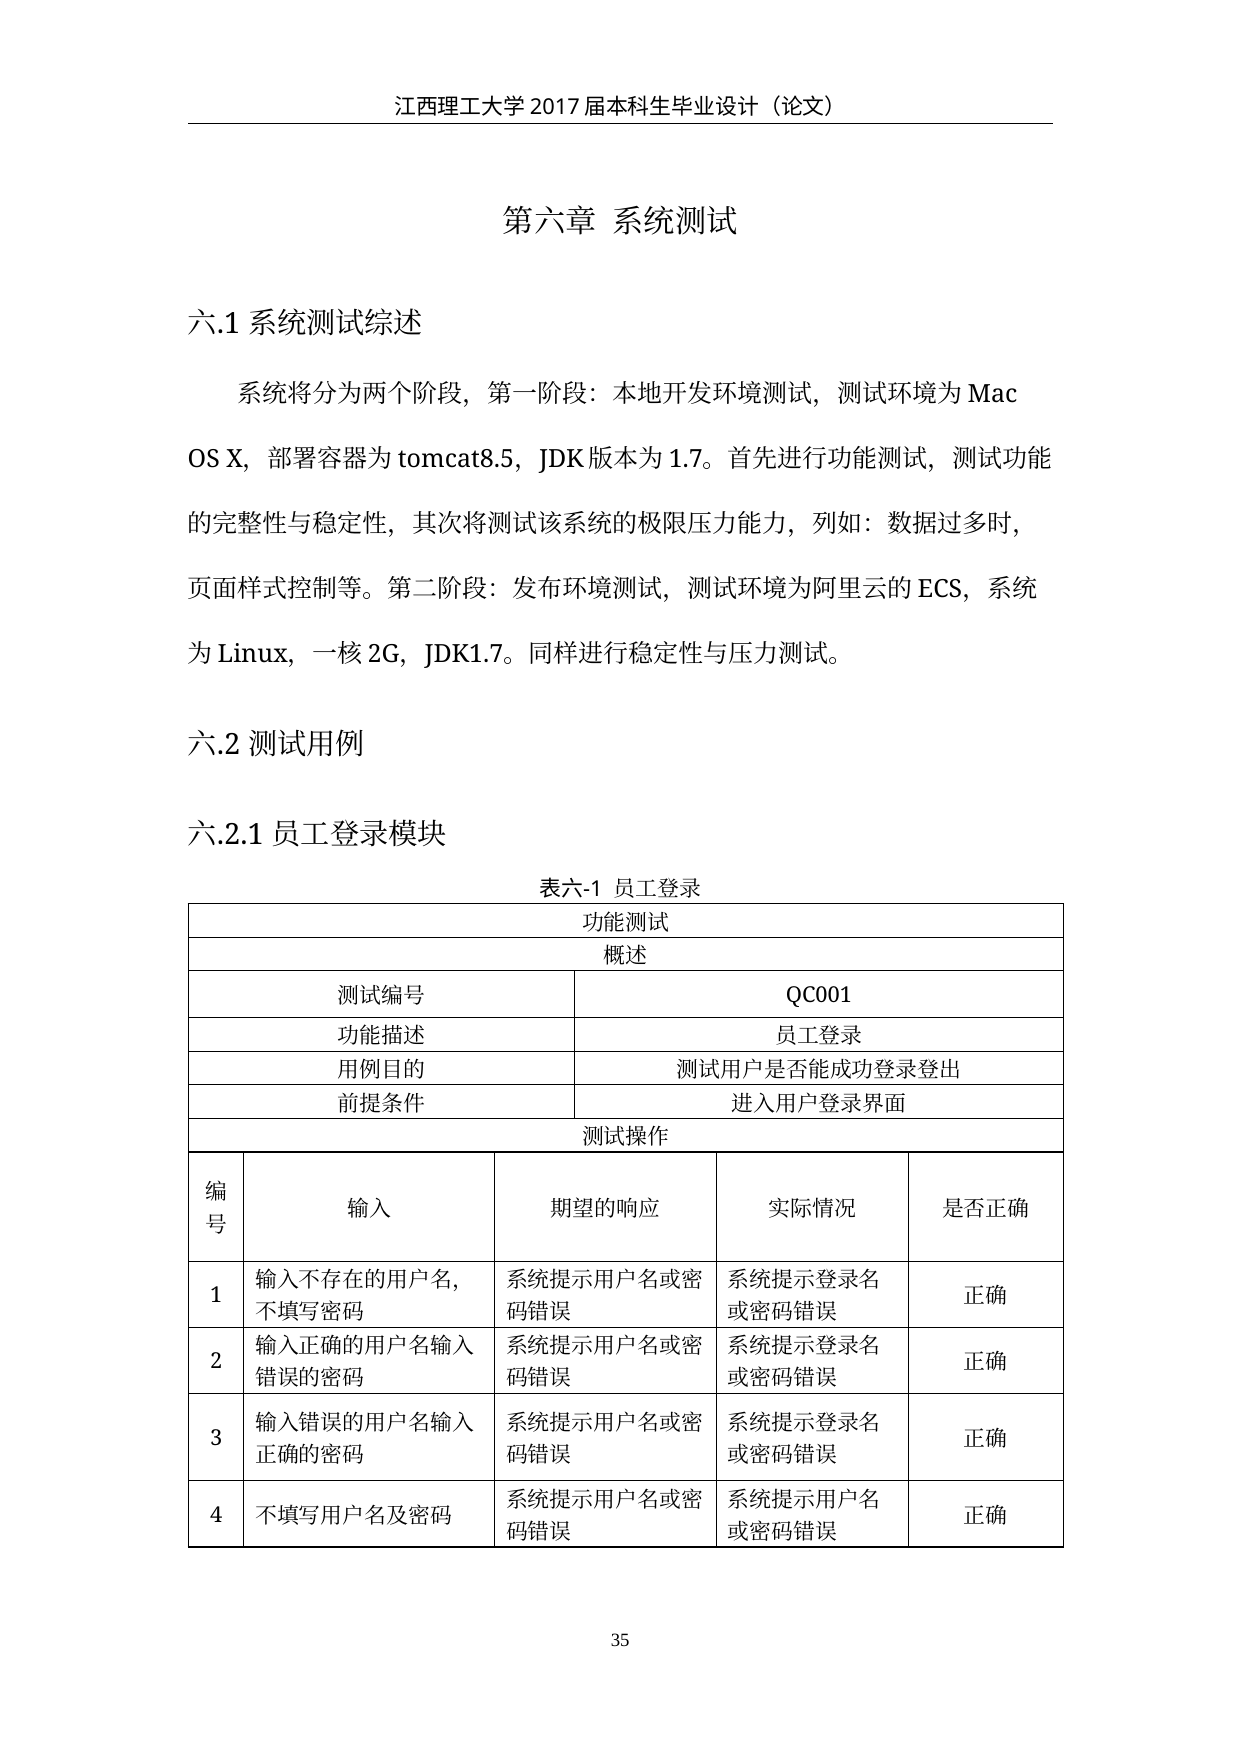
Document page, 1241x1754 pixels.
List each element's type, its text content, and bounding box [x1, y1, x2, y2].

table_cell 编号 [189, 1153, 243, 1261]
table_cell 正确 [909, 1481, 1063, 1546]
table_cell 实际情况 [717, 1153, 908, 1261]
table_cell 系统提示用户名或密码错误 [495, 1481, 716, 1546]
table_cell 输入不存在的用户名，不填写密码 [244, 1262, 494, 1327]
table_cell 3 [189, 1394, 243, 1480]
text 测试用例 [187, 709, 1053, 774]
table_cell 系统提示登录名或密码错误 [717, 1328, 908, 1393]
table_cell 输入正确的用户名输入错误的密码 [244, 1328, 494, 1393]
table_cell 是否正确 [909, 1153, 1063, 1261]
table_cell 2 [189, 1328, 243, 1393]
table_cell 测试用户是否能成功登录登出 [575, 1052, 1063, 1084]
table_cell 正确 [909, 1328, 1063, 1393]
table_cell 进入用户登录界面 [575, 1085, 1063, 1118]
table_cell 测试操作 [189, 1119, 1063, 1151]
table_cell QC001 [575, 971, 1063, 1017]
table_cell 1 [189, 1262, 243, 1327]
table_cell 用例目的 [189, 1052, 574, 1084]
table_header 功能测试 [189, 904, 1063, 937]
table_cell 系统提示用户名或密码错误 [717, 1481, 908, 1546]
table_cell 概述 [189, 938, 1063, 970]
table_cell 正确 [909, 1262, 1063, 1327]
table_cell 系统提示登录名或密码错误 [717, 1394, 908, 1480]
table_cell 输入 [244, 1153, 494, 1261]
table_cell 测试编号 [189, 971, 574, 1017]
table_cell 期望的响应 [495, 1153, 716, 1261]
table_cell 输入错误的用户名输入正确的密码 [244, 1394, 494, 1480]
text 系统将分为两个阶段，第一阶段：本地开发环境测试，测试环境为Mac OS X，部署容器为tomcat8.5，JDK版本为1.7。首先进行功能测试，测试功能的完整性与稳定性，其次将测试该系统的极限压力能力，列如：数据过多时，页面样式控制等。第二阶段：发布环境测试，测试环境为阿里云的ECS，系统为Linux，一核2G，JDK1.7。同样进行稳定性与压力测试。 [187, 359, 1053, 684]
text 员工登录 [187, 871, 1053, 903]
table_cell 正确 [909, 1394, 1063, 1480]
table_cell 系统提示用户名或密码错误 [495, 1394, 716, 1480]
table_cell 前提条件 [189, 1085, 574, 1118]
text 员工登录模块 [187, 799, 1053, 864]
table_cell 不填写用户名及密码 [244, 1481, 494, 1546]
table_cell 系统提示用户名或密码错误 [495, 1328, 716, 1393]
text 系统测试综述 [187, 288, 1053, 353]
table_cell 系统提示登录名或密码错误 [717, 1262, 908, 1327]
table_cell 系统提示用户名或密码错误 [495, 1262, 716, 1327]
table_cell 功能描述 [189, 1018, 574, 1051]
text 系统测试 [187, 187, 1053, 252]
table_cell 4 [189, 1481, 243, 1546]
table_cell 员工登录 [575, 1018, 1063, 1051]
